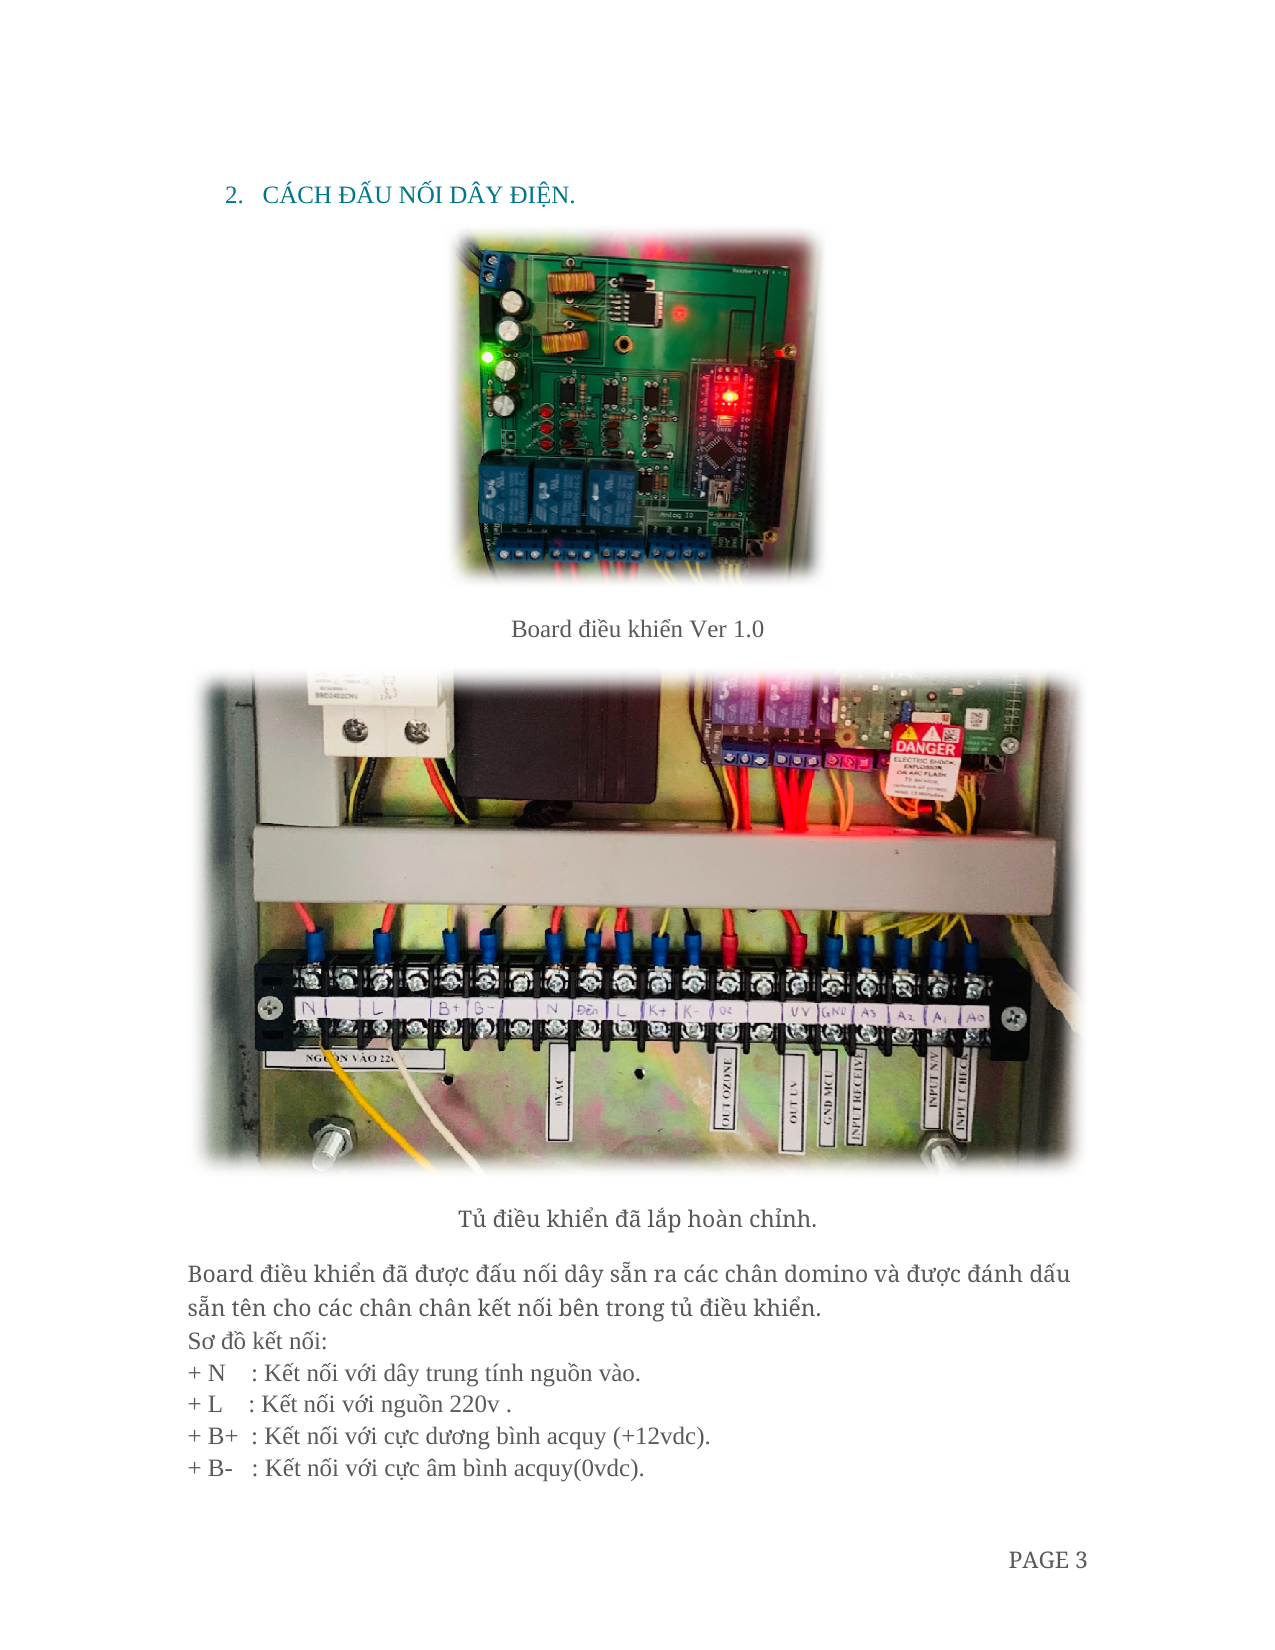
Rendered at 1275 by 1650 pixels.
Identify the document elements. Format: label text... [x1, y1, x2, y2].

text Board điều khiển Ver 1.0 [187, 614, 1087, 642]
picture [217, 696, 1059, 1149]
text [187, 1258, 1087, 1481]
text Tủ điều khiển đã lắp hoàn chỉnh. [187, 1203, 1087, 1234]
picture [474, 252, 800, 560]
subtitle Cách đấu nối dây điện. [225, 180, 1087, 209]
